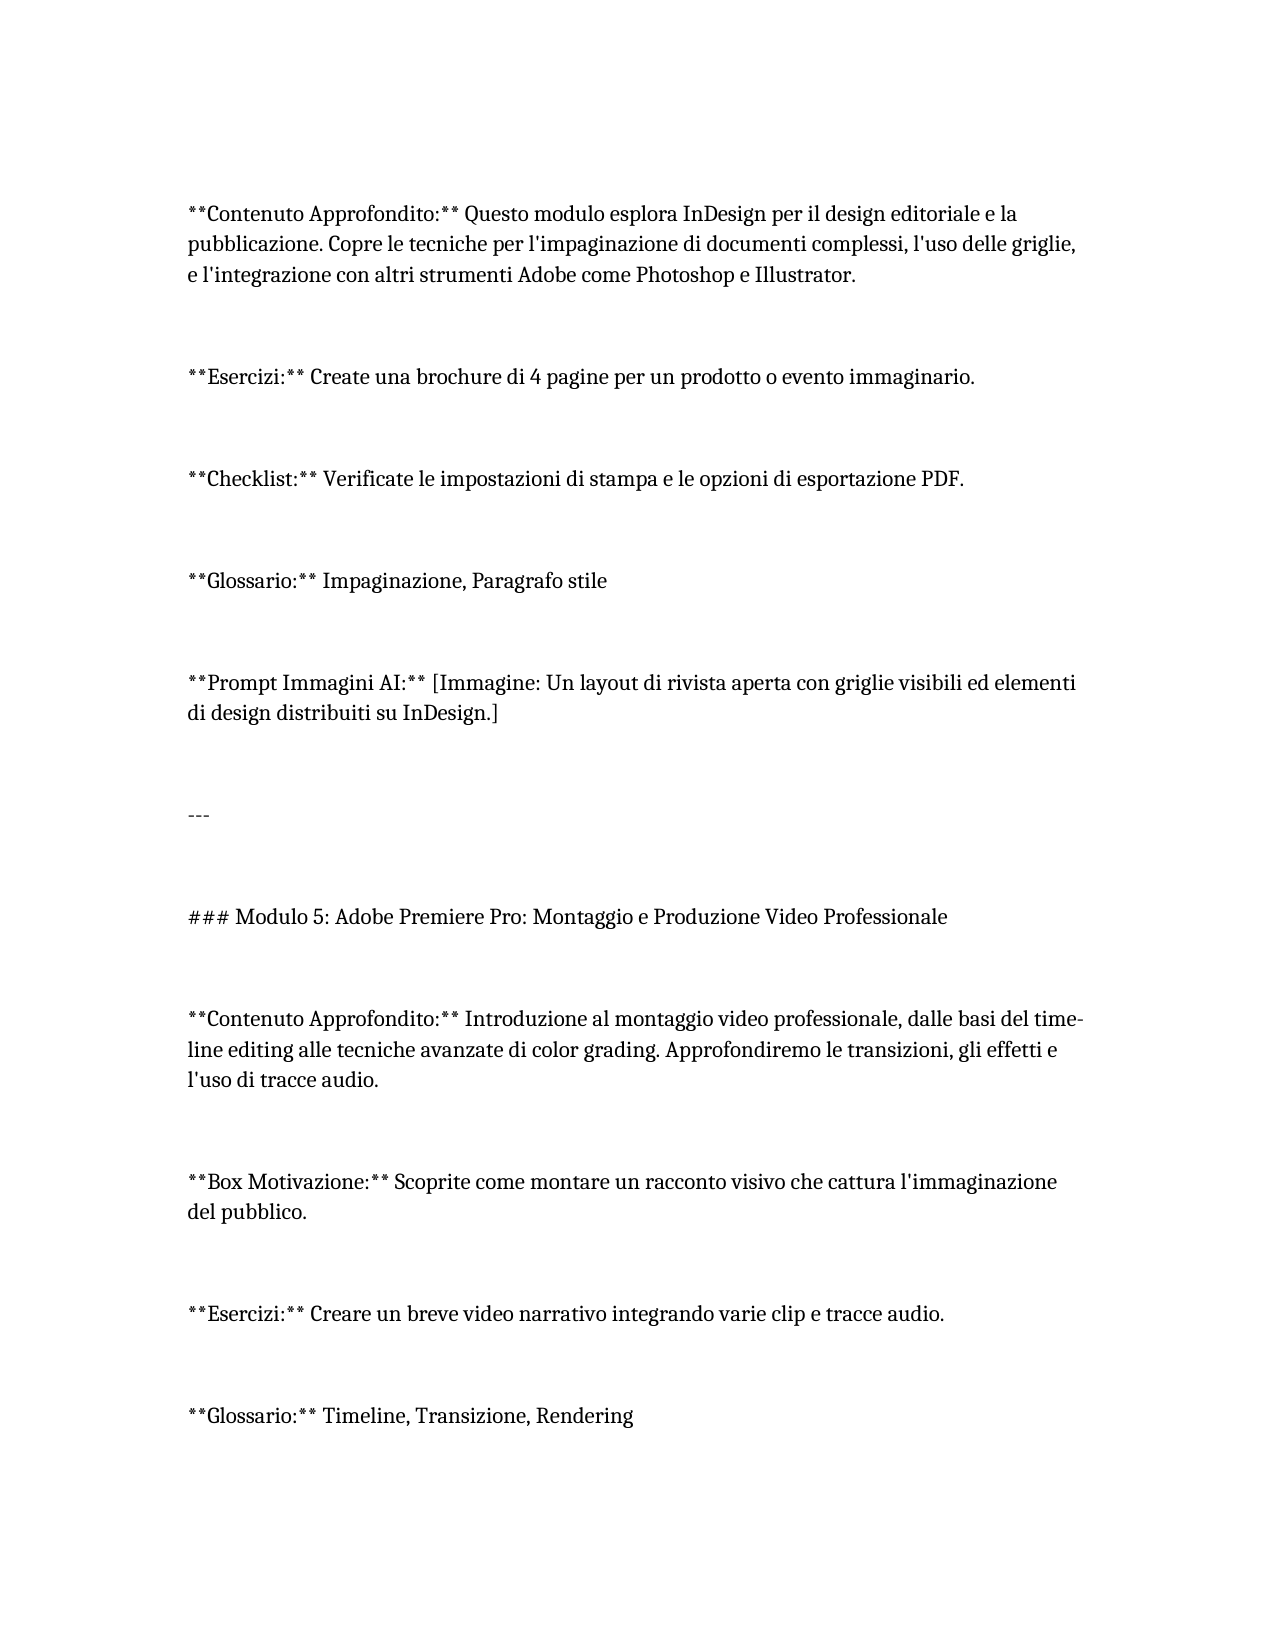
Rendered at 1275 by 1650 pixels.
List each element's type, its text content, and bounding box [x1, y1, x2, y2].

text **Glossario:** Impaginazione, Paragrafo stile [187, 568, 1087, 594]
text --- [187, 802, 1087, 828]
text **Esercizi:** Creare un breve video narrativo integrando varie clip e tracce audio. [187, 1301, 1087, 1327]
text **Glossario:** Timeline, Transizione, Rendering [187, 1403, 1087, 1429]
text ### Modulo 5: Adobe Premiere Pro: Montaggio e Produzione Video Professionale [187, 904, 1087, 931]
text **Prompt Immagini AI:** [Immagine: Un layout di rivista aperta con griglie visibili ed elementi di design distribuiti su InDesign.] [187, 670, 1087, 726]
text **Contenuto Approfondito:** Introduzione al montaggio video professionale, dalle basi del time-line editing alle tecniche avanzate di color grading. Approfondiremo le transizioni, gli effetti e l'uso di tracce audio. [187, 1006, 1087, 1093]
text **Contenuto Approfondito:** Questo modulo esplora InDesign per il design editoriale e la pubblicazione. Copre le tecniche per l'impaginazione di documenti complessi, l'uso delle griglie, e l'integrazione con altri strumenti Adobe come Photoshop e Illustrator. [187, 201, 1087, 288]
text **Checklist:** Verificate le impostazioni di stampa e le opzioni di esportazione PDF. [187, 466, 1087, 492]
text **Esercizi:** Create una brochure di 4 pagine per un prodotto o evento immaginario. [187, 363, 1087, 390]
text **Box Motivazione:** Scoprite come montare un racconto visivo che cattura l'immaginazione del pubblico. [187, 1169, 1087, 1225]
